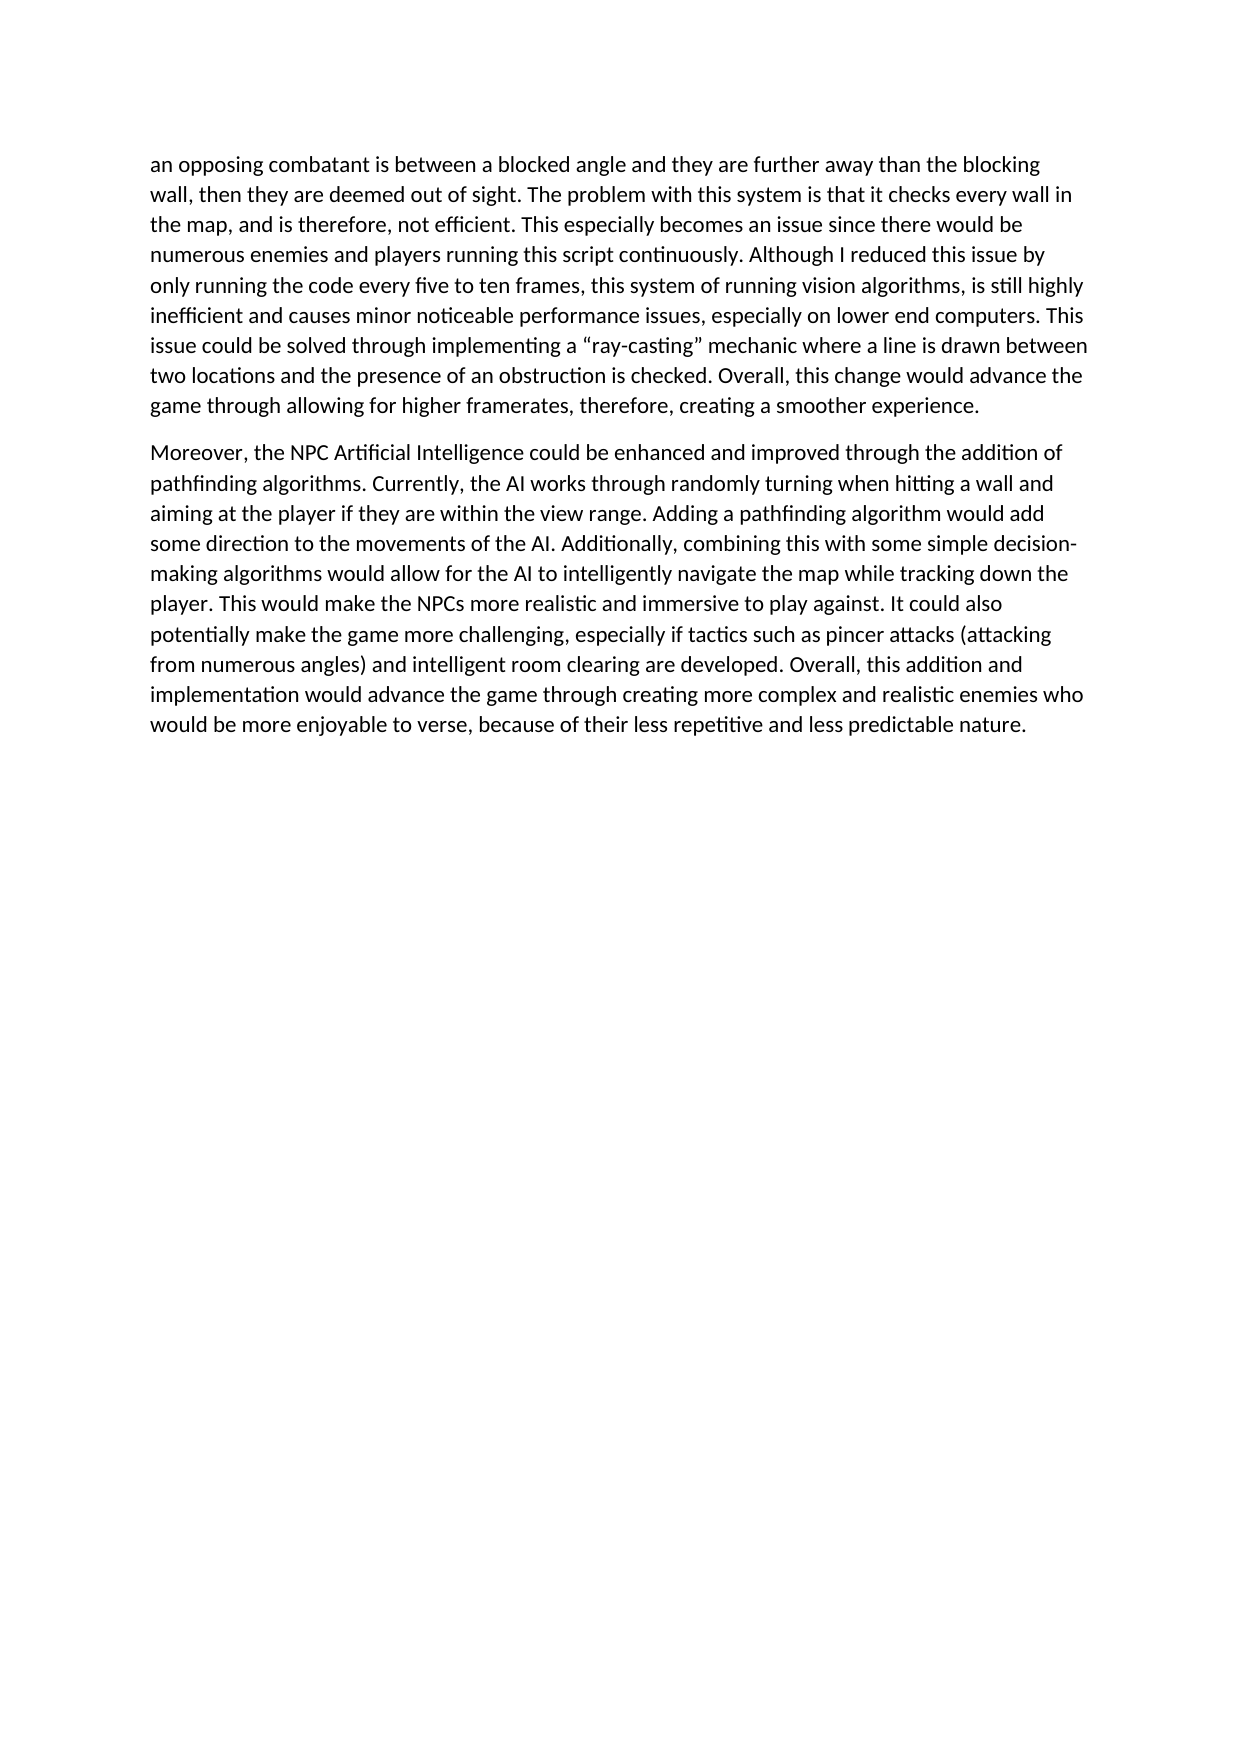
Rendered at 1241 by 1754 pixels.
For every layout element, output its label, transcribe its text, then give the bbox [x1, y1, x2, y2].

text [150, 150, 1090, 420]
text Moreover, the NPC Artificial Intelligence could be enhanced and improved through the addition of pathfinding algorithms. Currently, the AI works through randomly turning when hitting a wall and aiming at the player if they are within the view range. Adding a pathfinding algorithm would add some direction to the movements of the AI. Additionally, combining this with some simple decision- making algorithms would allow for the AI to intelligently navigate the map while tracking down the player. This would make the NPCs more realistic and immersive to play against. It could also potentially make the game more challenging, especially if tactics such as pincer attacks (attacking from numerous angles) and intelligent room clearing are developed. Overall, this addition and implementation would advance the game through creating more complex and realistic enemies who would be more enjoyable to verse, because of their less repetitive and less predictable nature. [150, 438, 1090, 738]
